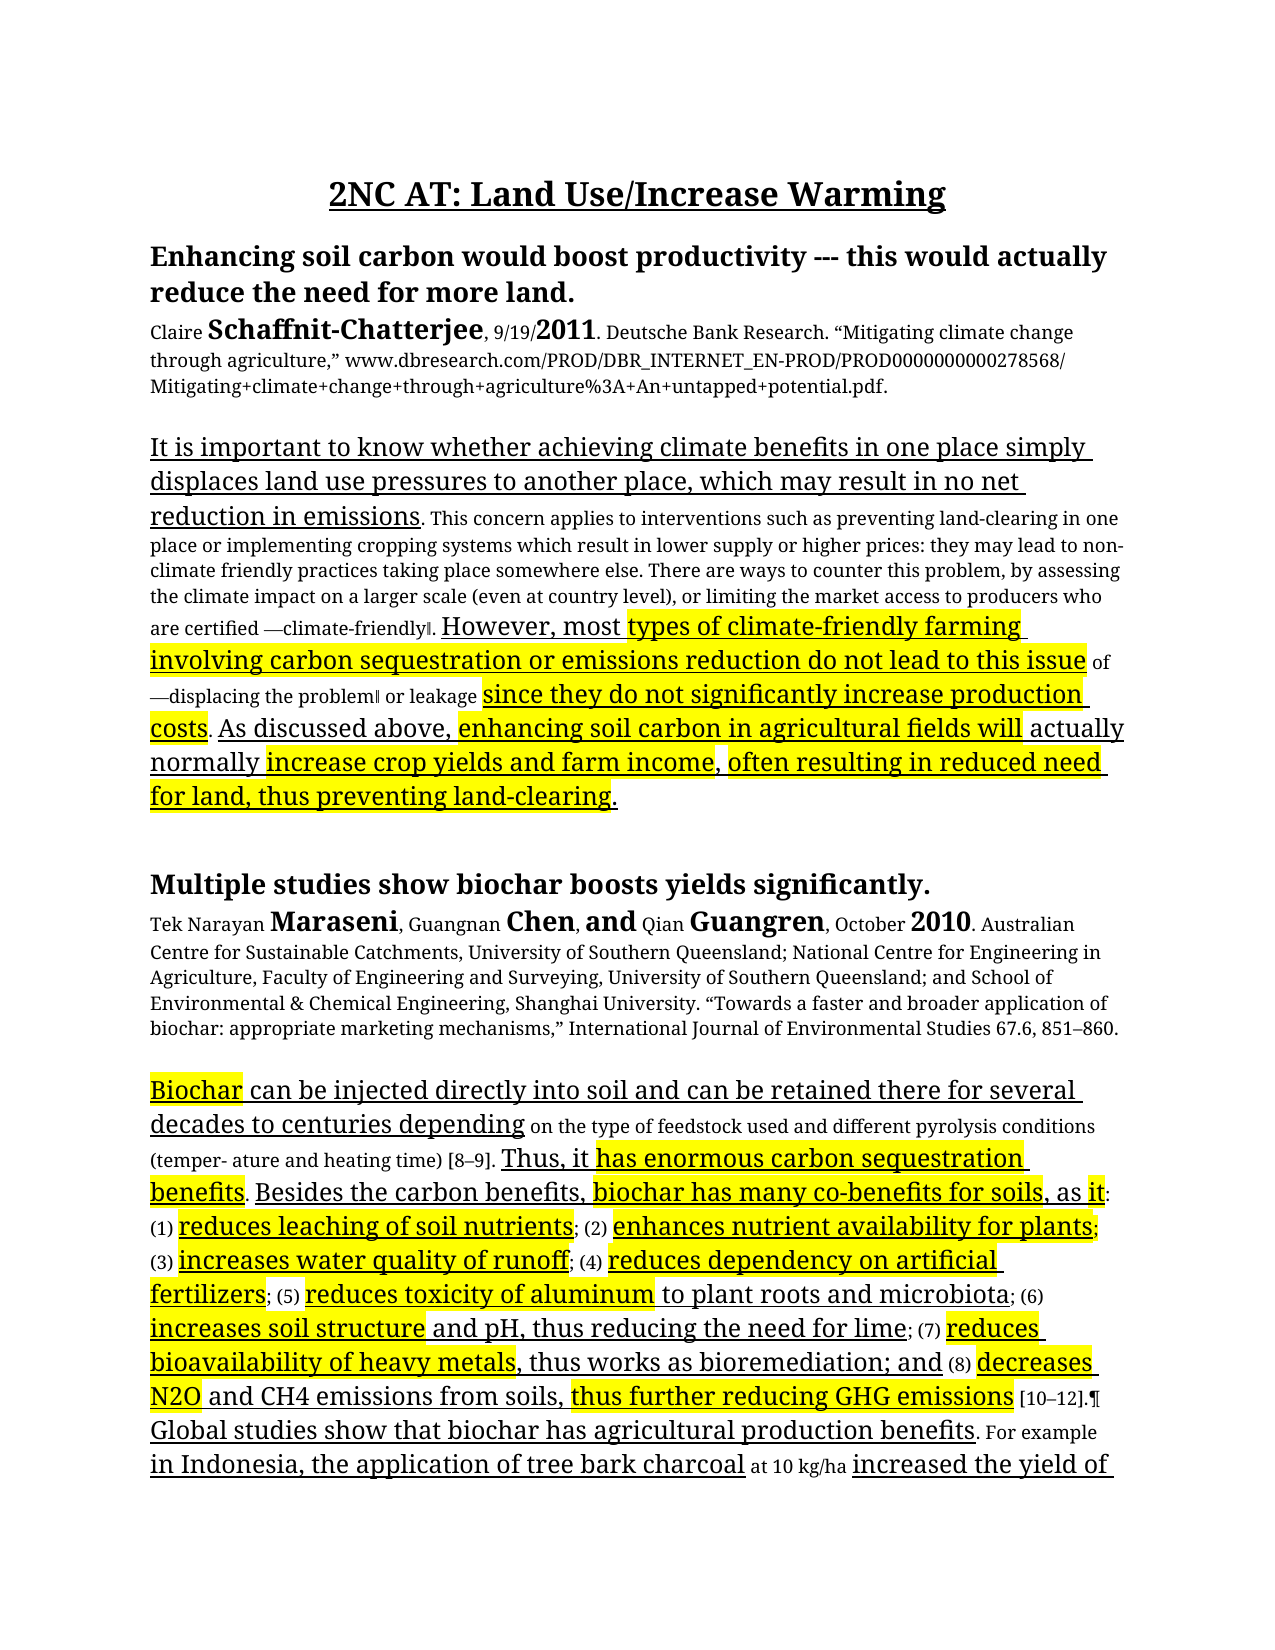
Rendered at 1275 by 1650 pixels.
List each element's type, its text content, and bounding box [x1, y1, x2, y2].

text Claire Schaffnit-Chatterjee, 9/19/2011. Deutsche Bank Research. “Mitigating climate change through agriculture,” www.dbresearch.com/PROD/DBR_INTERNET_EN-PROD/PROD0000000000278568/Mitigating+climate+change+through+agriculture%3A+An+untapped+potential.pdf. [150, 311, 1125, 399]
subtitle 2NC AT: Land Use/Increase Warming [150, 171, 1125, 216]
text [150, 1072, 1125, 1481]
text Tek Narayan Maraseni, Guangnan Chen, and Qian Guangren, October 2010. Australian Centre for Sustainable Catchments, University of Southern Queensland; National Centre for Engineering in Agriculture, Faculty of Engineering and Surveying, University of Southern Queensland; and School of Environmental & Chemical Engineering, Shanghai University. “Towards a faster and broader application of biochar: appropriate marketing mechanisms,” International Journal of Environmental Studies 67.6, 851–860. [150, 902, 1125, 1041]
subtitle Enhancing soil carbon would boost productivity --- this would actually reduce the need for more land. [150, 237, 1125, 311]
subtitle Multiple studies show biochar boosts yields significantly. [150, 865, 1125, 902]
text It is important to know whether achieving climate benefits in one place simply displaces land use pressures to another place, which may result in no net reduction in emissions. This concern applies to interventions such as preventing land-clearing in one place or implementing cropping systems which result in lower supply or higher prices: they may lead to non-climate friendly practices taking place somewhere else. There are ways to counter this problem, by assessing the climate impact on a larger scale (even at country level), or limiting the market access to producers who are certified ―climate-friendly‖. However, most types of climate-friendly farming involving carbon sequestration or emissions reduction do not lead to this issue of ―displacing the problem‖ or leakage since they do not significantly increase production costs. As discussed above, enhancing soil carbon in agricultural fields will actually normally increase crop yields and farm income, often resulting in reduced need for land, thus preventing land-clearing. [150, 430, 1125, 813]
